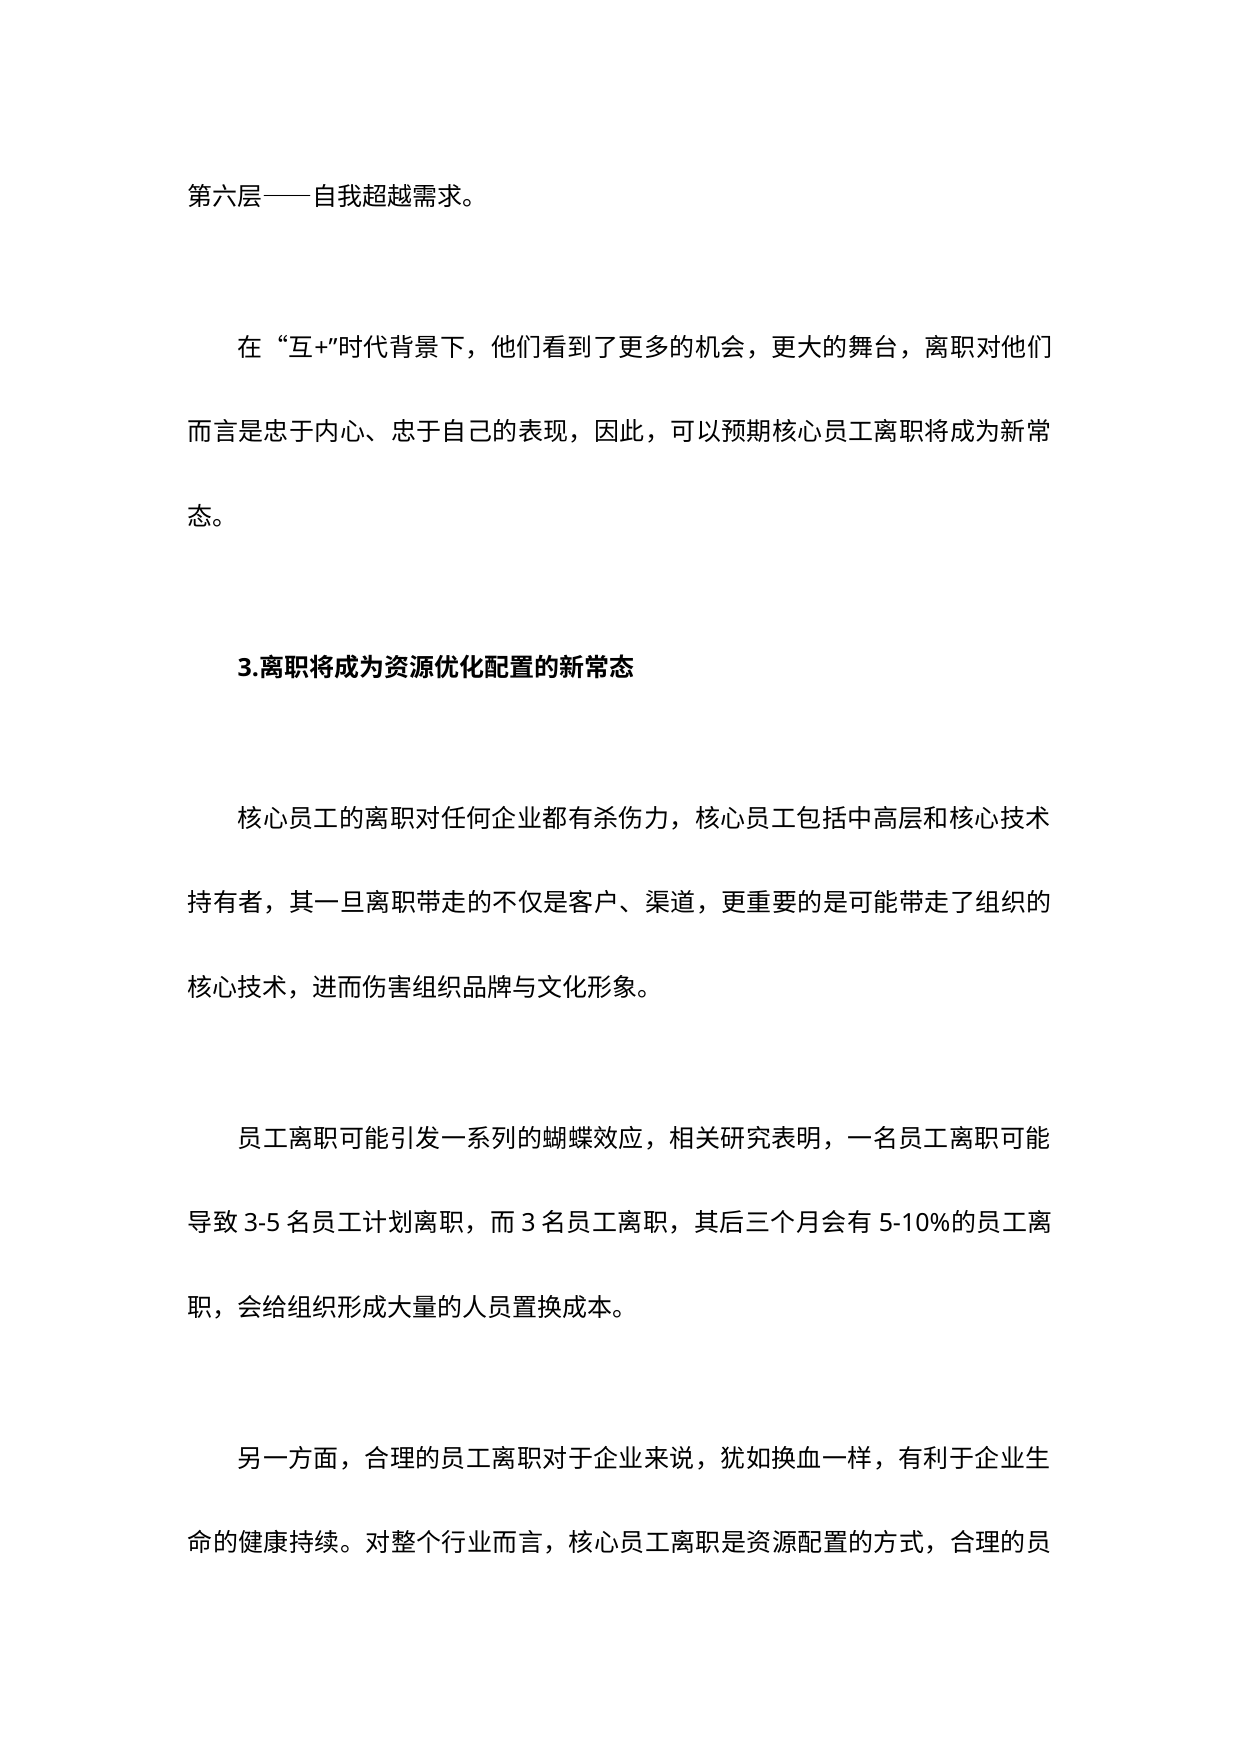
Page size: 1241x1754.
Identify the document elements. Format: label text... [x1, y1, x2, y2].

text 3.离职将成为资源优化配置的新常态 [187, 633, 1053, 698]
text 员工离职可能引发一系列的蝴蝶效应，相关研究表明，一名员工离职可能导致3-5名员工计划离职，而3名员工离职，其后三个月会有5-10%的员工离职，会给组织形成大量的人员置换成本。 [187, 1104, 1053, 1338]
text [187, 162, 1053, 227]
text 在“互+”时代背景下，他们看到了更多的机会，更大的舞台，离职对他们而言是忠于内心、忠于自己的表现，因此，可以预期核心员工离职将成为新常态。 [187, 313, 1053, 547]
text 核心员工的离职对任何企业都有杀伤力，核心员工包括中高层和核心技术持有者，其一旦离职带走的不仅是客户、渠道，更重要的是可能带走了组织的核心技术，进而伤害组织品牌与文化形象。 [187, 784, 1053, 1018]
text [187, 1424, 1053, 1573]
